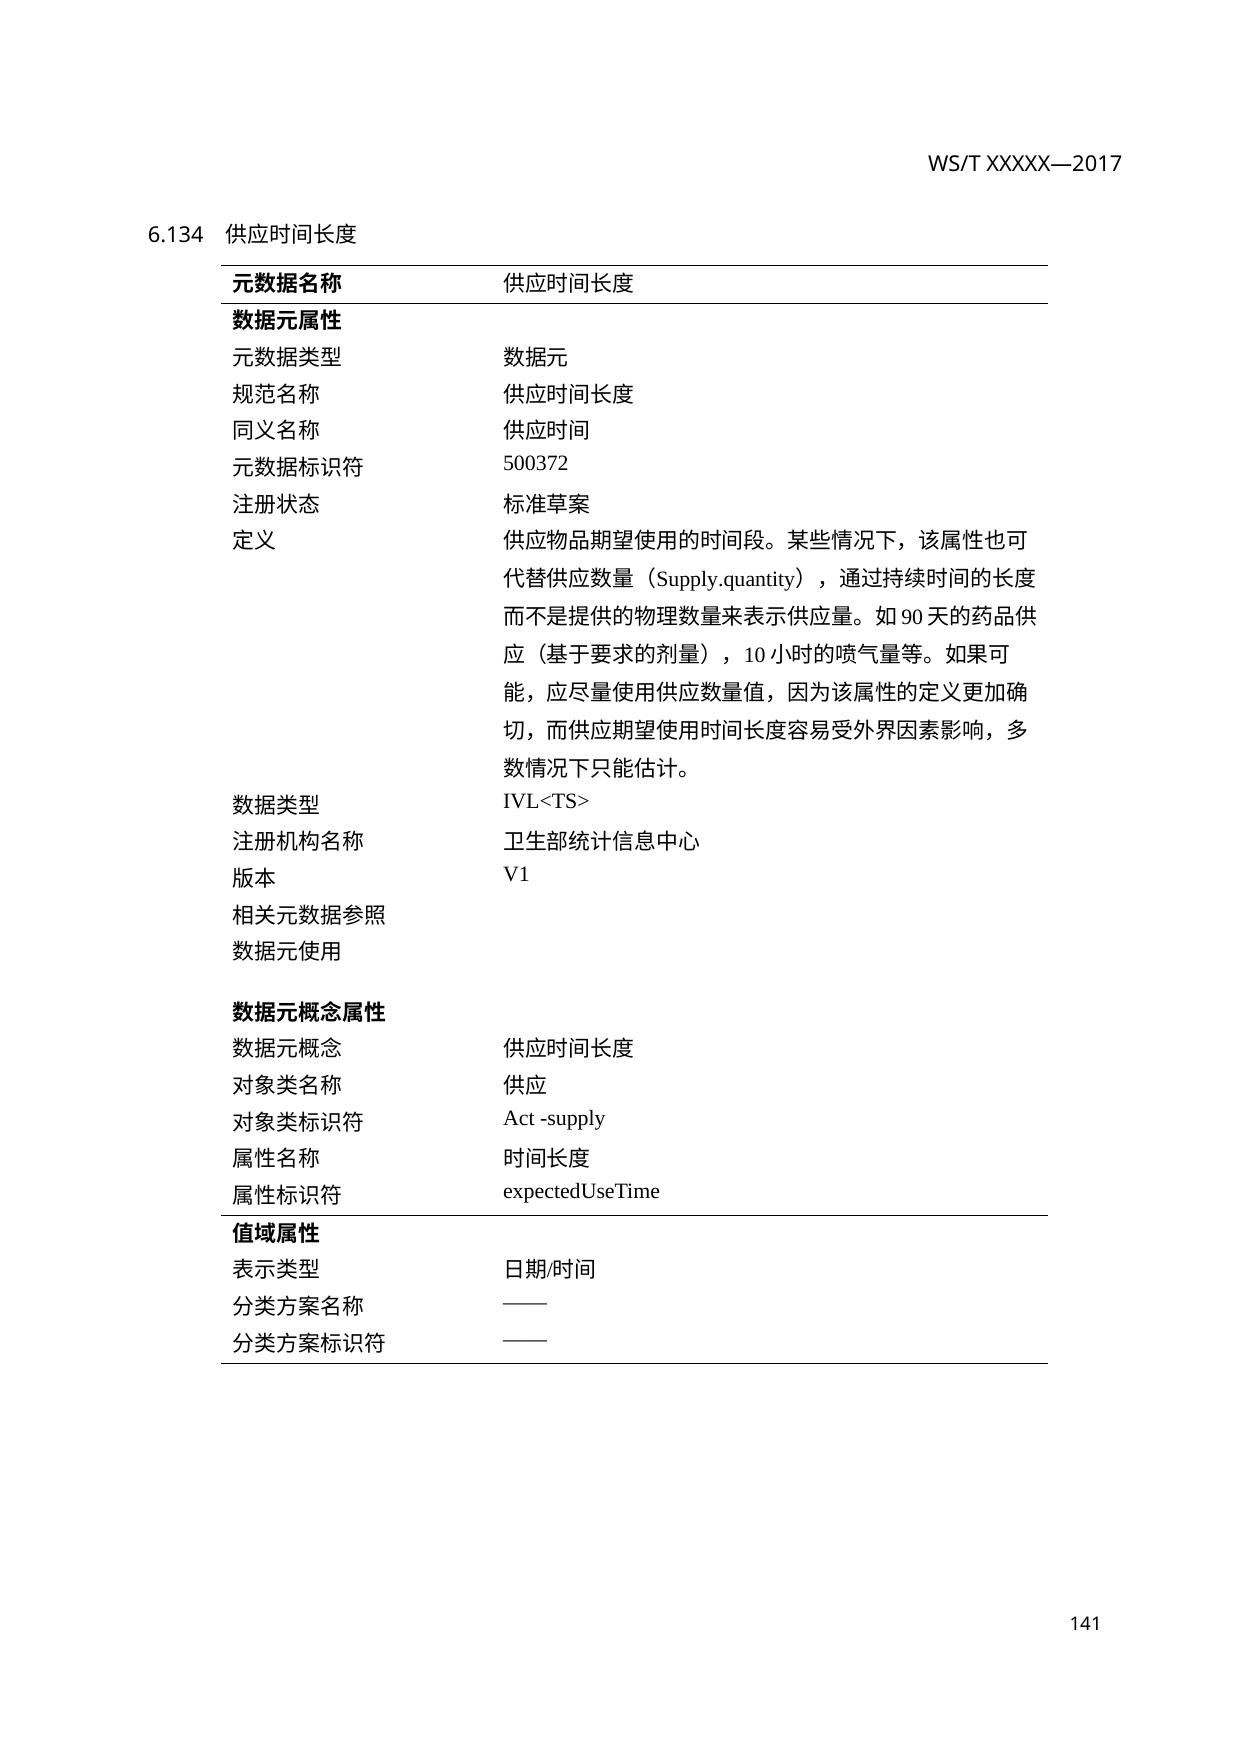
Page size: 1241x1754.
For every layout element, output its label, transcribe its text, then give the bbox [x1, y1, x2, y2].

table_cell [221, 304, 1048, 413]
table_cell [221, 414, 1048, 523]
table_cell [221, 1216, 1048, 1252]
text 供应时间长度 [148, 217, 1122, 248]
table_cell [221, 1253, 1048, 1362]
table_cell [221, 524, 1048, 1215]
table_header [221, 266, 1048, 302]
